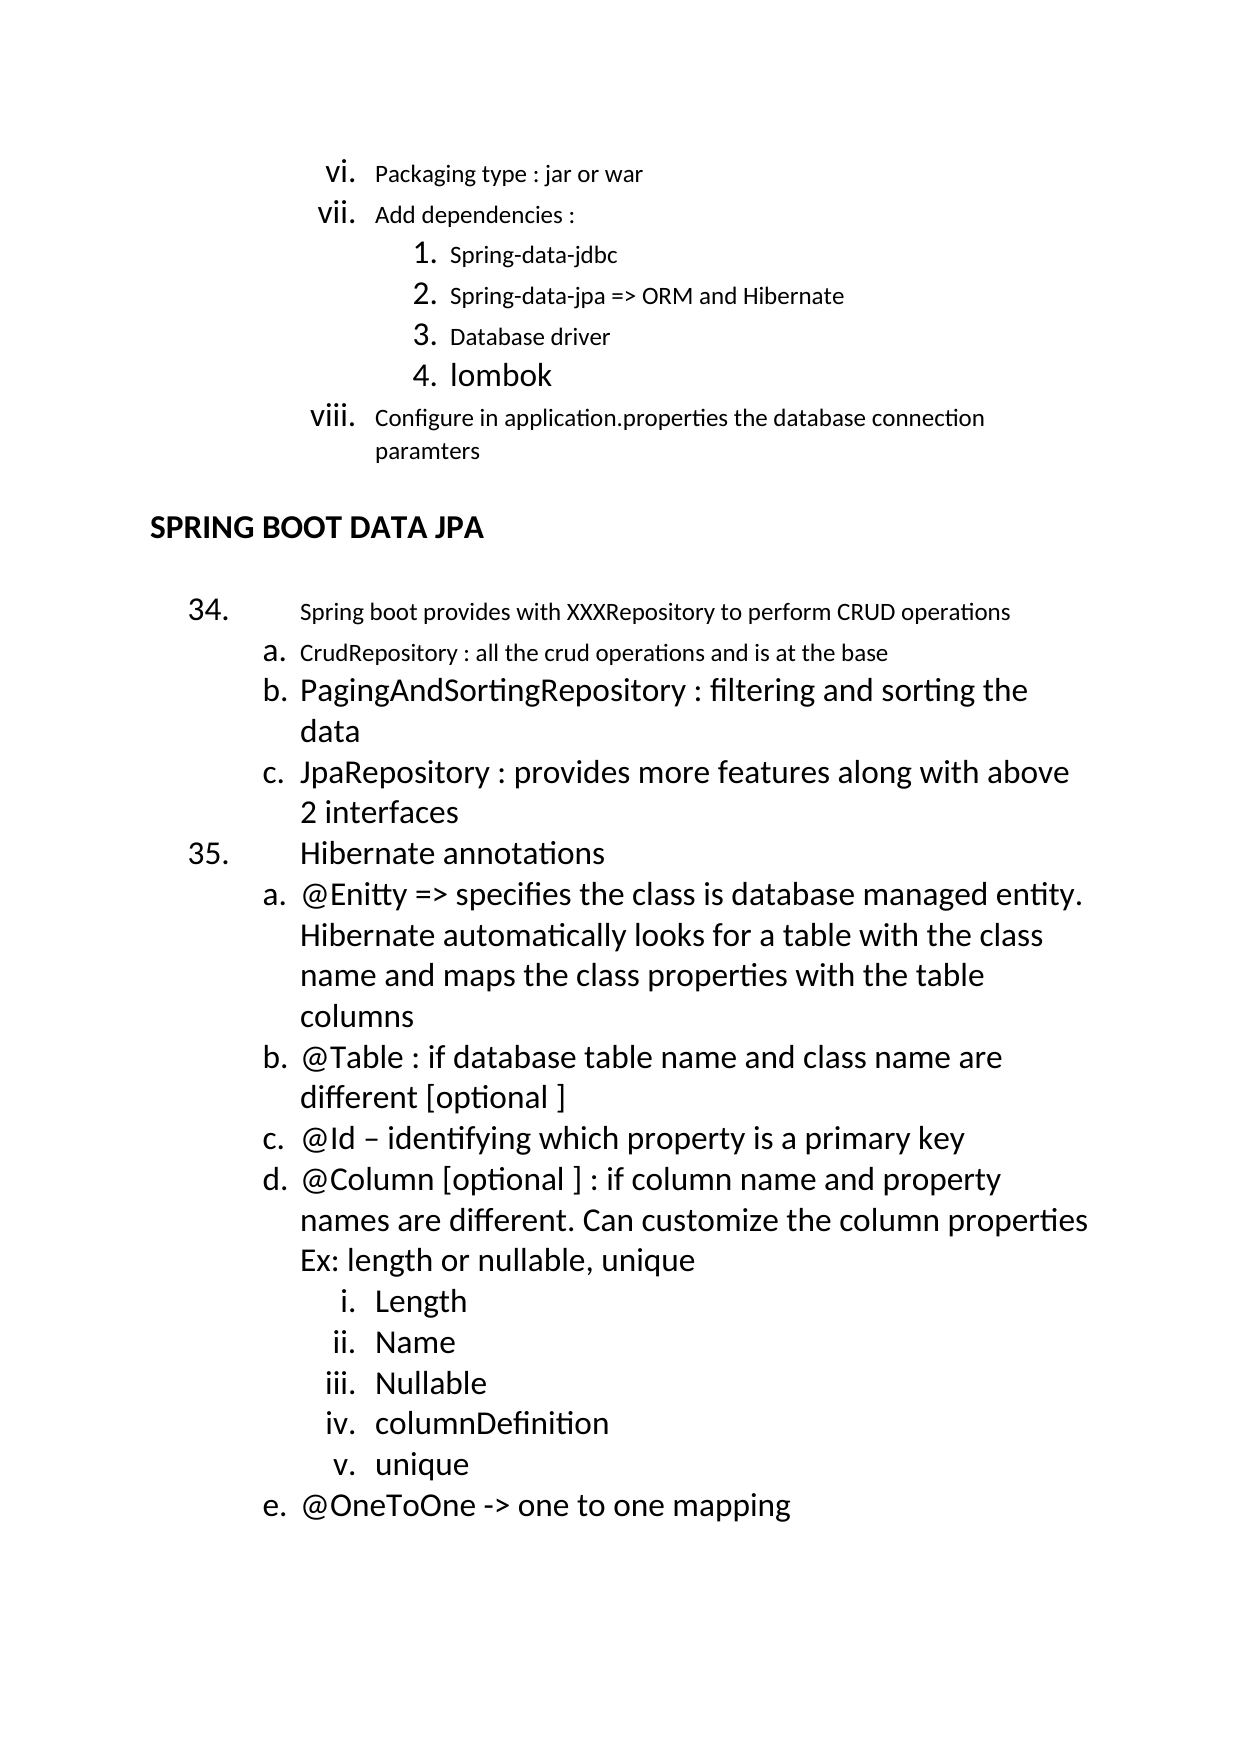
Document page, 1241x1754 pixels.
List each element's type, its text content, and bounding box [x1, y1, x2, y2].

list @Column [optional ] : if column name and property names are different. Can customize the column properties Ex: length or nullable, unique [262, 1158, 1090, 1280]
list PagingAndSortingRepository : filtering and sorting the data [262, 669, 1090, 751]
list Add dependencies : [356, 191, 1090, 231]
list Packaging type : jar or war [356, 150, 1090, 191]
list @Id – identifying which property is a primary key [262, 1117, 1090, 1158]
list Spring boot provides with XXXRepository to perform CRUD operations [187, 588, 1090, 628]
list @Table : if database table name and class name are different [optional ] [262, 1036, 1090, 1117]
list JpaRepository : provides more features along with above 2 interfaces [262, 751, 1090, 832]
list Spring-data-jdbc [412, 231, 1090, 272]
list columnDefinition [356, 1402, 1090, 1443]
list @OneToOne -> one to one mapping [262, 1484, 1090, 1524]
list Database driver [412, 313, 1090, 354]
list unique [356, 1443, 1090, 1484]
list CrudRepository : all the crud operations and is at the base [262, 628, 1090, 669]
list Name [356, 1321, 1090, 1362]
list Nullable [356, 1362, 1090, 1402]
list lombok [412, 354, 1090, 394]
text SPRING BOOT DATA JPA [150, 506, 1090, 547]
list Length [356, 1280, 1090, 1321]
list Spring-data-jpa => ORM and Hibernate [412, 272, 1090, 313]
list Hibernate annotations [187, 832, 1090, 873]
list Configure in application.properties the database connection paramters [356, 394, 1090, 466]
list @Enitty => specifies the class is database managed entity. Hibernate automatically looks for a table with the class name and maps the class properties with the table columns [262, 873, 1090, 1036]
